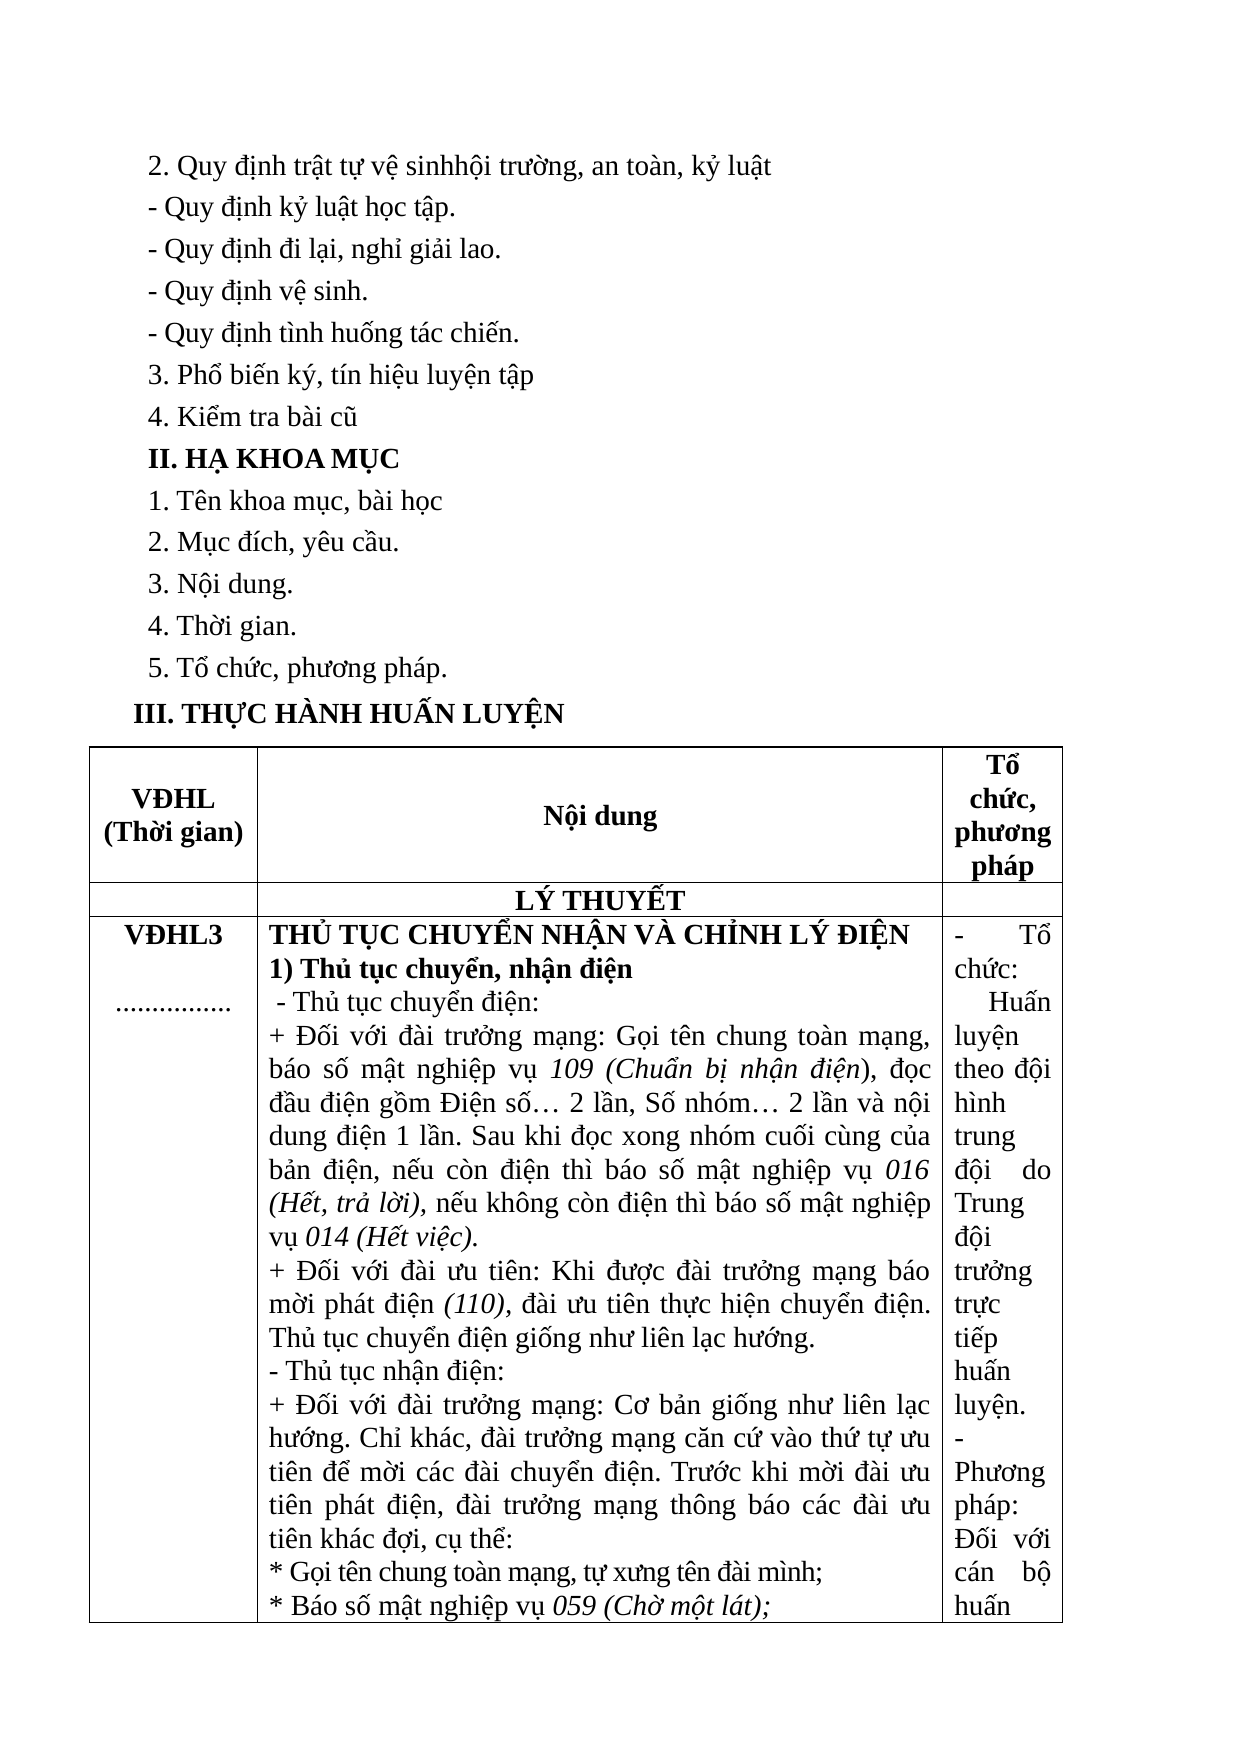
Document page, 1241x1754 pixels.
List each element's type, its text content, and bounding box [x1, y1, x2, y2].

text 3. Phổ biến ký, tín hiệu luyện tập [89, 357, 1063, 391]
table_header Nội dung [258, 748, 942, 882]
text - Quy định tình huống tác chiến. [89, 315, 1063, 349]
text - Quy định vệ sinh. [89, 273, 1063, 307]
text 3. Nội dung. [89, 566, 1063, 600]
text III. THỰC HÀNH HUẤN LUYỆN [89, 696, 1063, 730]
text 4. Kiểm tra bài cũ [89, 399, 1063, 432]
text II. HẠ KHOA MỤC [89, 441, 1063, 474]
table_header VĐHL (Thời gian) [90, 748, 257, 882]
table_cell [90, 883, 257, 916]
table_cell VĐHL3 ................ [90, 917, 257, 1622]
text 1. Tên khoa mục, bài học [89, 483, 1063, 516]
table_cell [943, 883, 1062, 916]
text 2. Mục đích, yêu cầu. [89, 524, 1063, 558]
text - Quy định đi lại, nghỉ giải lao. [89, 231, 1063, 265]
text 5. Tổ chức, phương pháp. [89, 650, 1063, 684]
text - Quy định kỷ luật học tập. [89, 189, 1063, 223]
text 4. Thời gian. [89, 608, 1063, 642]
table_cell LÝ THUYẾT [258, 883, 942, 916]
text 2. Quy định trật tự vệ sinhhội trường, an toàn, kỷ luật [89, 148, 1063, 181]
table_header Tổ chức, phương pháp [943, 748, 1062, 882]
